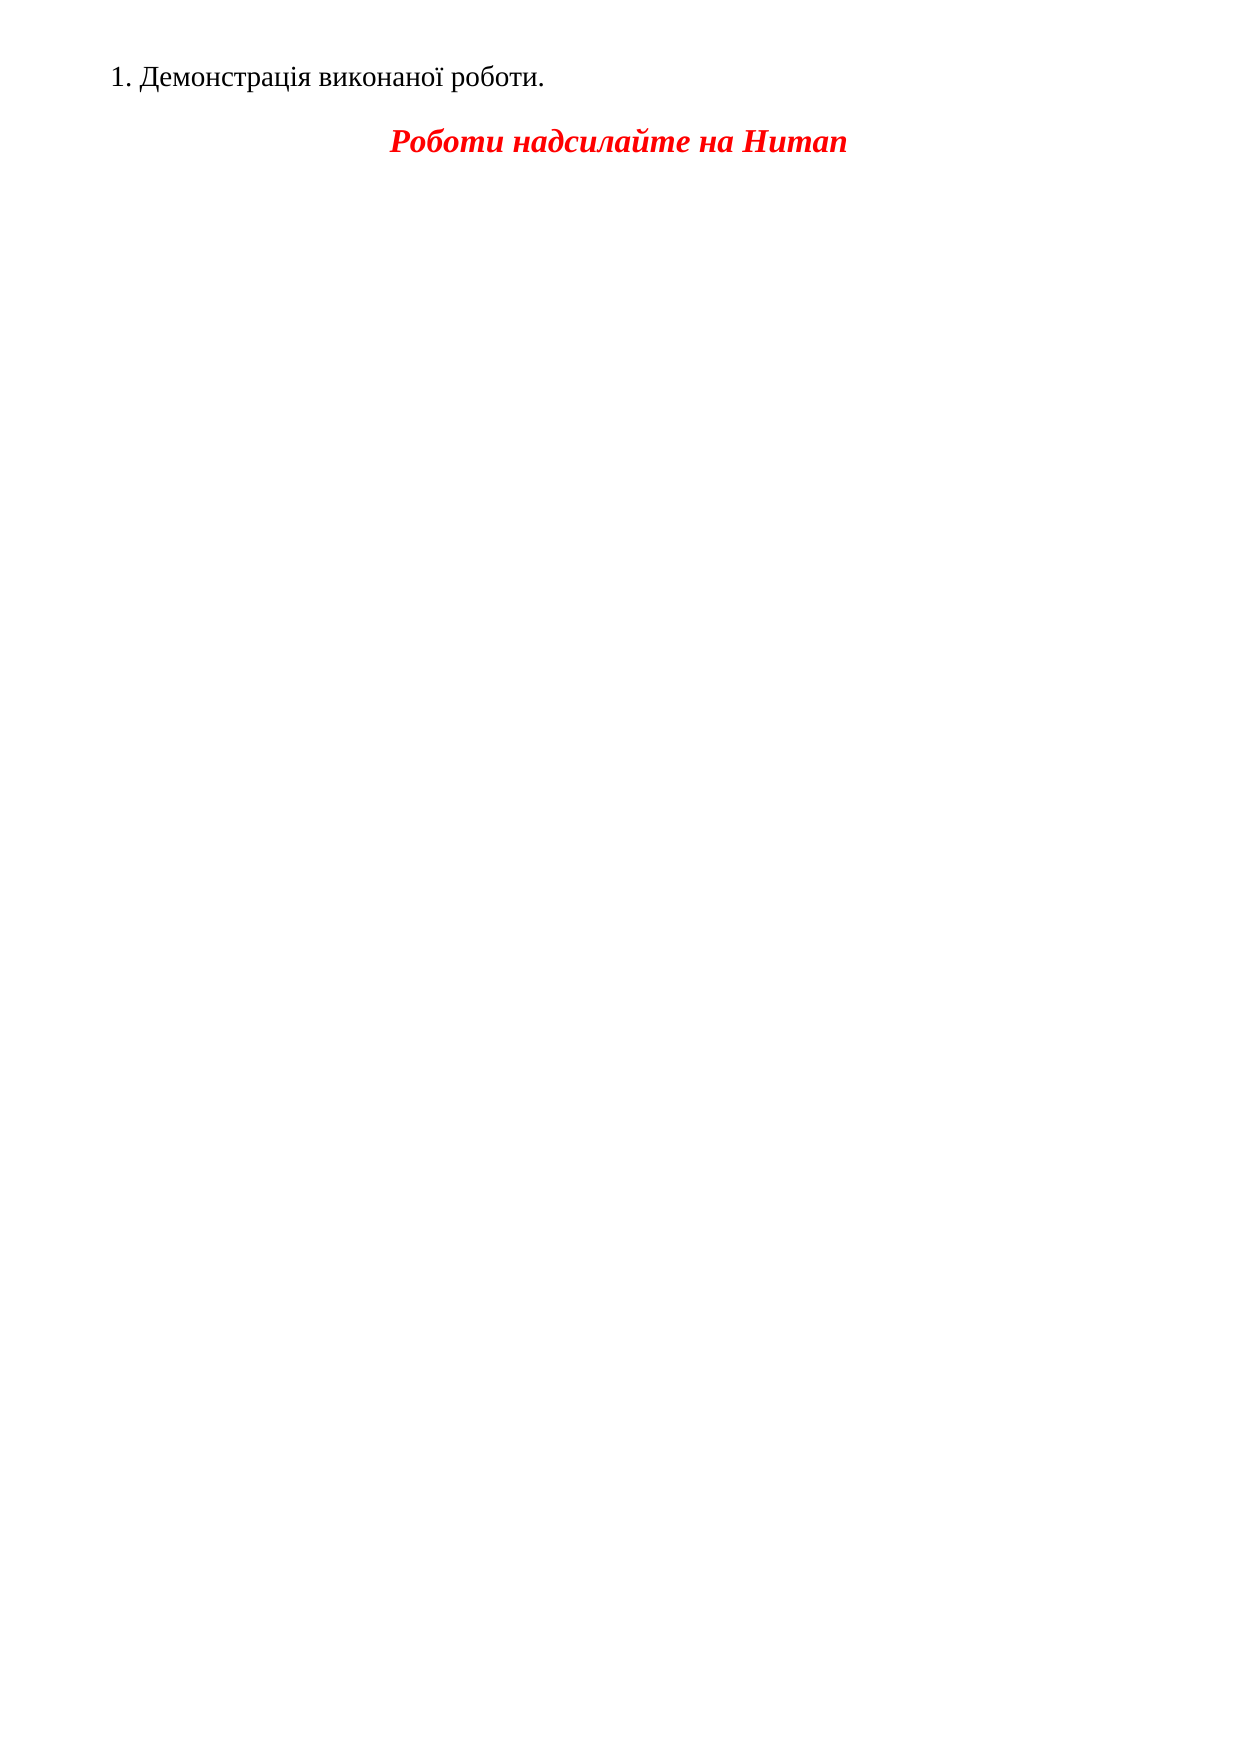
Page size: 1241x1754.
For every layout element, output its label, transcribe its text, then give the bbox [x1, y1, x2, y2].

text 1. Демонстрація виконаної роботи. [59, 59, 1181, 93]
text Роботи надсилайте на Human [59, 121, 1181, 160]
